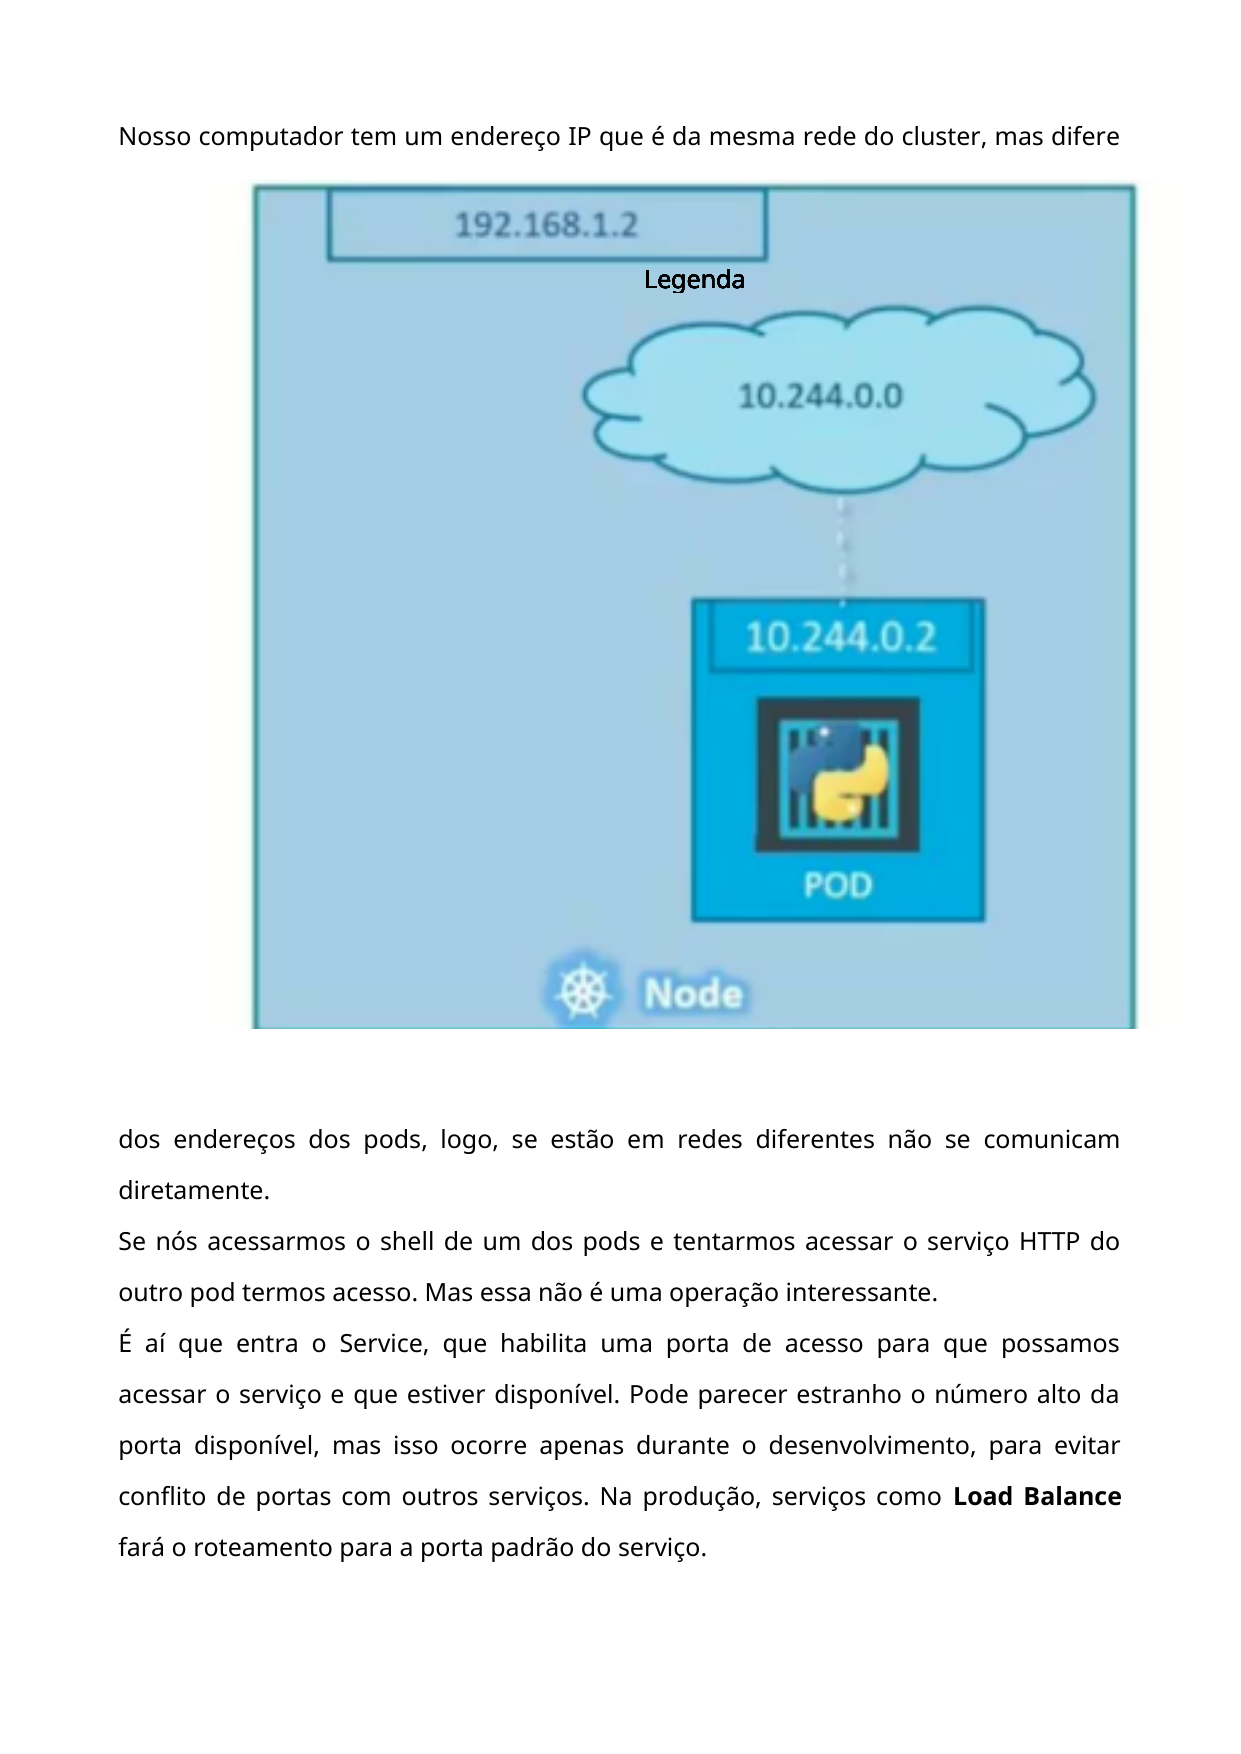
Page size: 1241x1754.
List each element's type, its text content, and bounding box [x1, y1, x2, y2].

text Se nós acessarmos o shell de um dos pods e tentarmos acessar o serviço HTTP do outro pod termos acesso. Mas essa não é uma operação interessante. [118, 1224, 1122, 1309]
text É aí que entra o Service, que habilita uma porta de acesso para que possamos acessar o serviço e que estiver disponível. Pode parecer estranho o número alto da porta disponível, mas isso ocorre apenas durante o desenvolvimento, para evitar conflito de portas com outros serviços. Na produção, serviços como Load Balance fará o roteamento para a porta padrão do serviço. [118, 1326, 1122, 1564]
picture [207, 179, 1182, 1029]
